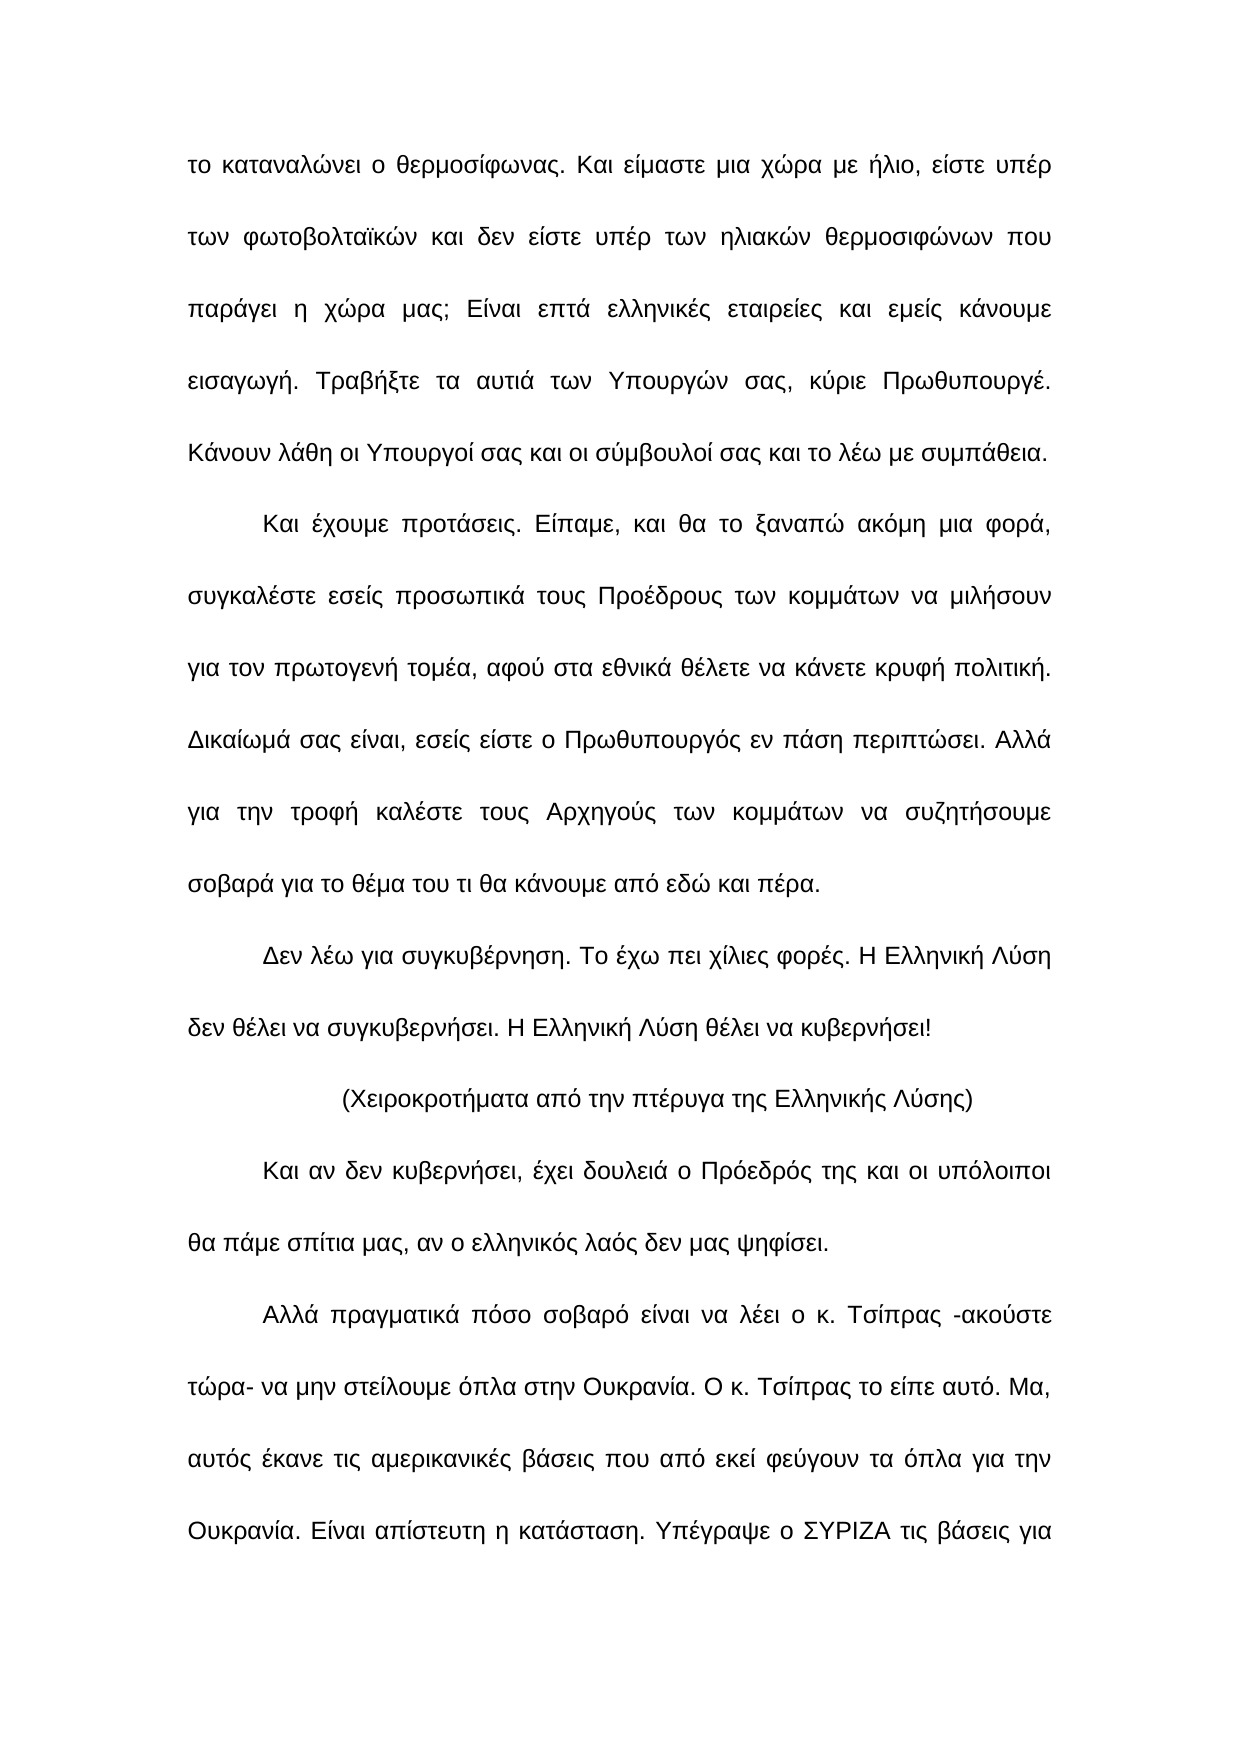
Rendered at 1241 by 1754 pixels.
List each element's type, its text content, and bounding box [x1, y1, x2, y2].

text Δεν λέω για συγκυβέρνηση. Το έχω πει χίλιες φορές. Η Ελληνική Λύση δεν θέλει να συγκυβερνήσει. Η Ελληνική Λύση θέλει να κυβερνήσει! [187, 941, 1053, 1041]
text Και έχουμε προτάσεις. Είπαμε, και θα το ξαναπώ ακόμη μια φορά, συγκαλέστε εσείς προσωπικά τους Προέδρους των κομμάτων να μιλήσουν για τον πρωτογενή τομέα, αφού στα εθνικά θέλετε να κάνετε κρυφή πολιτική. Δικαίωμά σας είναι, εσείς είστε ο Πρωθυπουργός εν πάση περιπτώσει. Αλλά για την τροφή καλέστε τους Αρχηγούς των κομμάτων να συζητήσουμε σοβαρά για το θέμα του τι θα κάνουμε από εδώ και πέρα. [187, 509, 1053, 897]
text Και αν δεν κυβερνήσει, έχει δουλειά ο Πρόεδρός της και οι υπόλοιποι θα πάμε σπίτια μας, αν ο ελληνικός λαός δεν μας ψηφίσει. [187, 1156, 1053, 1257]
text (Χειροκροτήματα από την πτέρυγα της Ελληνικής Λύσης) [187, 1084, 1053, 1113]
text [187, 150, 1053, 466]
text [187, 1300, 1053, 1544]
